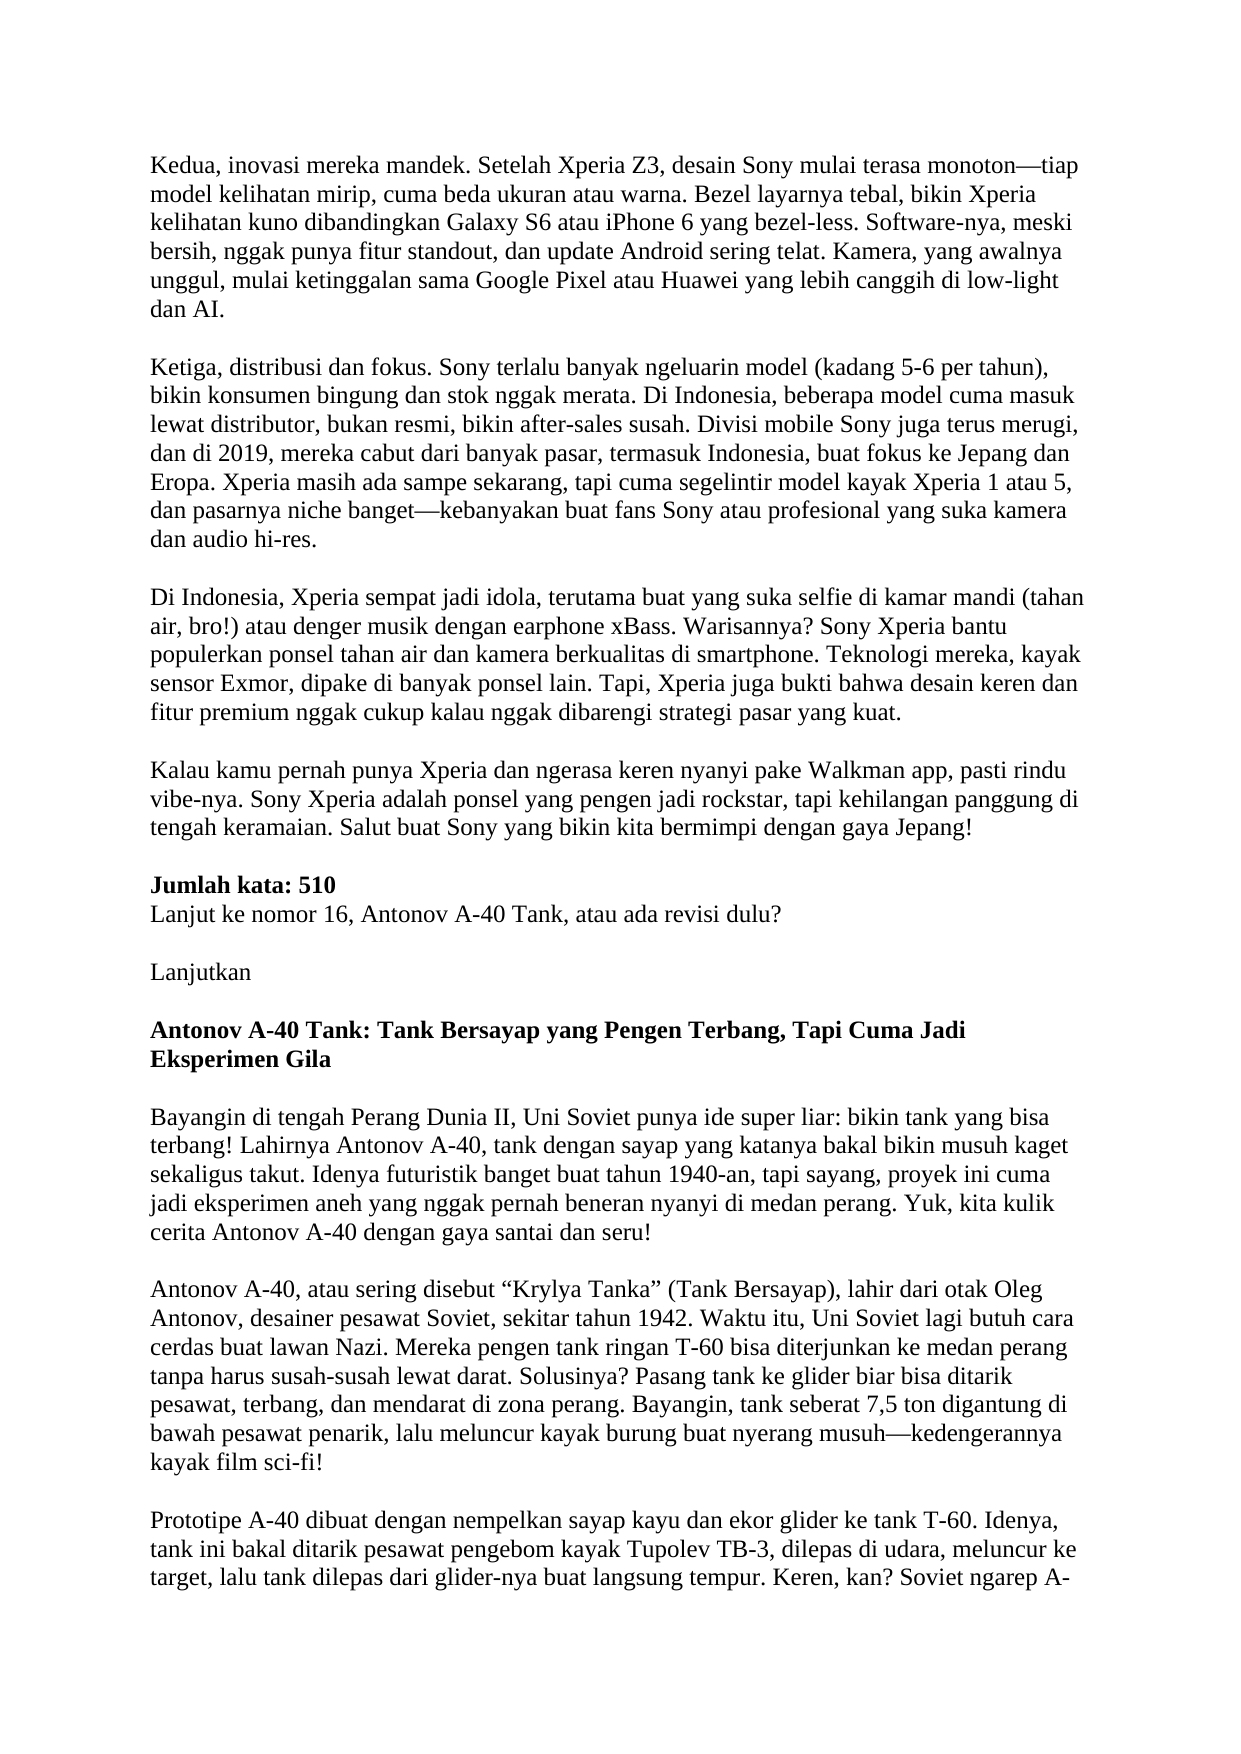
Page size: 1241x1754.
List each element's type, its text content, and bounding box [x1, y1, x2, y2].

text Kalau kamu pernah punya Xperia dan ngerasa keren nyanyi pake Walkman app, pasti rindu vibe-nya. Sony Xperia adalah ponsel yang pengen jadi rockstar, tapi kehilangan panggung di tengah keramaian. Salut buat Sony yang bikin kita bermimpi dengan gaya Jepang! [150, 755, 1090, 841]
text Antonov A-40, atau sering disebut “Krylya Tanka” (Tank Bersayap), lahir dari otak Oleg Antonov, desainer pesawat Soviet, sekitar tahun 1942. Waktu itu, Uni Soviet lagi butuh cara cerdas buat lawan Nazi. Mereka pengen tank ringan T-60 bisa diterjunkan ke medan perang tanpa harus susah-susah lewat darat. Solusinya? Pasang tank ke glider biar bisa ditarik pesawat, terbang, dan mendarat di zona perang. Bayangin, tank seberat 7,5 ton digantung di bawah pesawat penarik, lalu meluncur kayak burung buat nyerang musuh—kedengerannya kayak film sci-fi! [150, 1274, 1090, 1476]
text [150, 1505, 1090, 1591]
text Lanjutkan [150, 957, 1090, 986]
text Jumlah kata: 510 Lanjut ke nomor 16, Antonov A-40 Tank, atau ada revisi dulu? [150, 870, 1090, 928]
text Bayangin di tengah Perang Dunia II, Uni Soviet punya ide super liar: bikin tank yang bisa terbang! Lahirnya Antonov A-40, tank dengan sayap yang katanya bakal bikin musuh kaget sekaligus takut. Idenya futuristik banget buat tahun 1940-an, tapi sayang, proyek ini cuma jadi eksperimen aneh yang nggak pernah beneran nyanyi di medan perang. Yuk, kita kulik cerita Antonov A-40 dengan gaya santai dan seru! [150, 1102, 1090, 1245]
text Kedua, inovasi mereka mandek. Setelah Xperia Z3, desain Sony mulai terasa monoton—tiap model kelihatan mirip, cuma beda ukuran atau warna. Bezel layarnya tebal, bikin Xperia kelihatan kuno dibandingkan Galaxy S6 atau iPhone 6 yang bezel-less. Software-nya, meski bersih, nggak punya fitur standout, dan update Android sering telat. Kamera, yang awalnya unggul, mulai ketinggalan sama Google Pixel atau Huawei yang lebih canggih di low-light dan AI. [150, 150, 1090, 322]
text Di Indonesia, Xperia sempat jadi idola, terutama buat yang suka selfie di kamar mandi (tahan air, bro!) atau denger musik dengan earphone xBass. Warisannya? Sony Xperia bantu populerkan ponsel tahan air dan kamera berkualitas di smartphone. Teknologi mereka, kayak sensor Exmor, dipake di banyak ponsel lain. Tapi, Xperia juga bukti bahwa desain keren dan fitur premium nggak cukup kalau nggak dibarengi strategi pasar yang kuat. [150, 582, 1090, 726]
text Ketiga, distribusi dan fokus. Sony terlalu banyak ngeluarin model (kadang 5-6 per tahun), bikin konsumen bingung dan stok nggak merata. Di Indonesia, beberapa model cuma masuk lewat distributor, bukan resmi, bikin after-sales susah. Divisi mobile Sony juga terus merugi, dan di 2019, mereka cabut dari banyak pasar, termasuk Indonesia, buat fokus ke Jepang dan Eropa. Xperia masih ada sampe sekarang, tapi cuma segelintir model kayak Xperia 1 atau 5, dan pasarnya niche banget—kebanyakan buat fans Sony atau profesional yang suka kamera dan audio hi-res. [150, 352, 1090, 553]
text Antonov A-40 Tank: Tank Bersayap yang Pengen Terbang, Tapi Cuma Jadi Eksperimen Gila [150, 1015, 1090, 1072]
